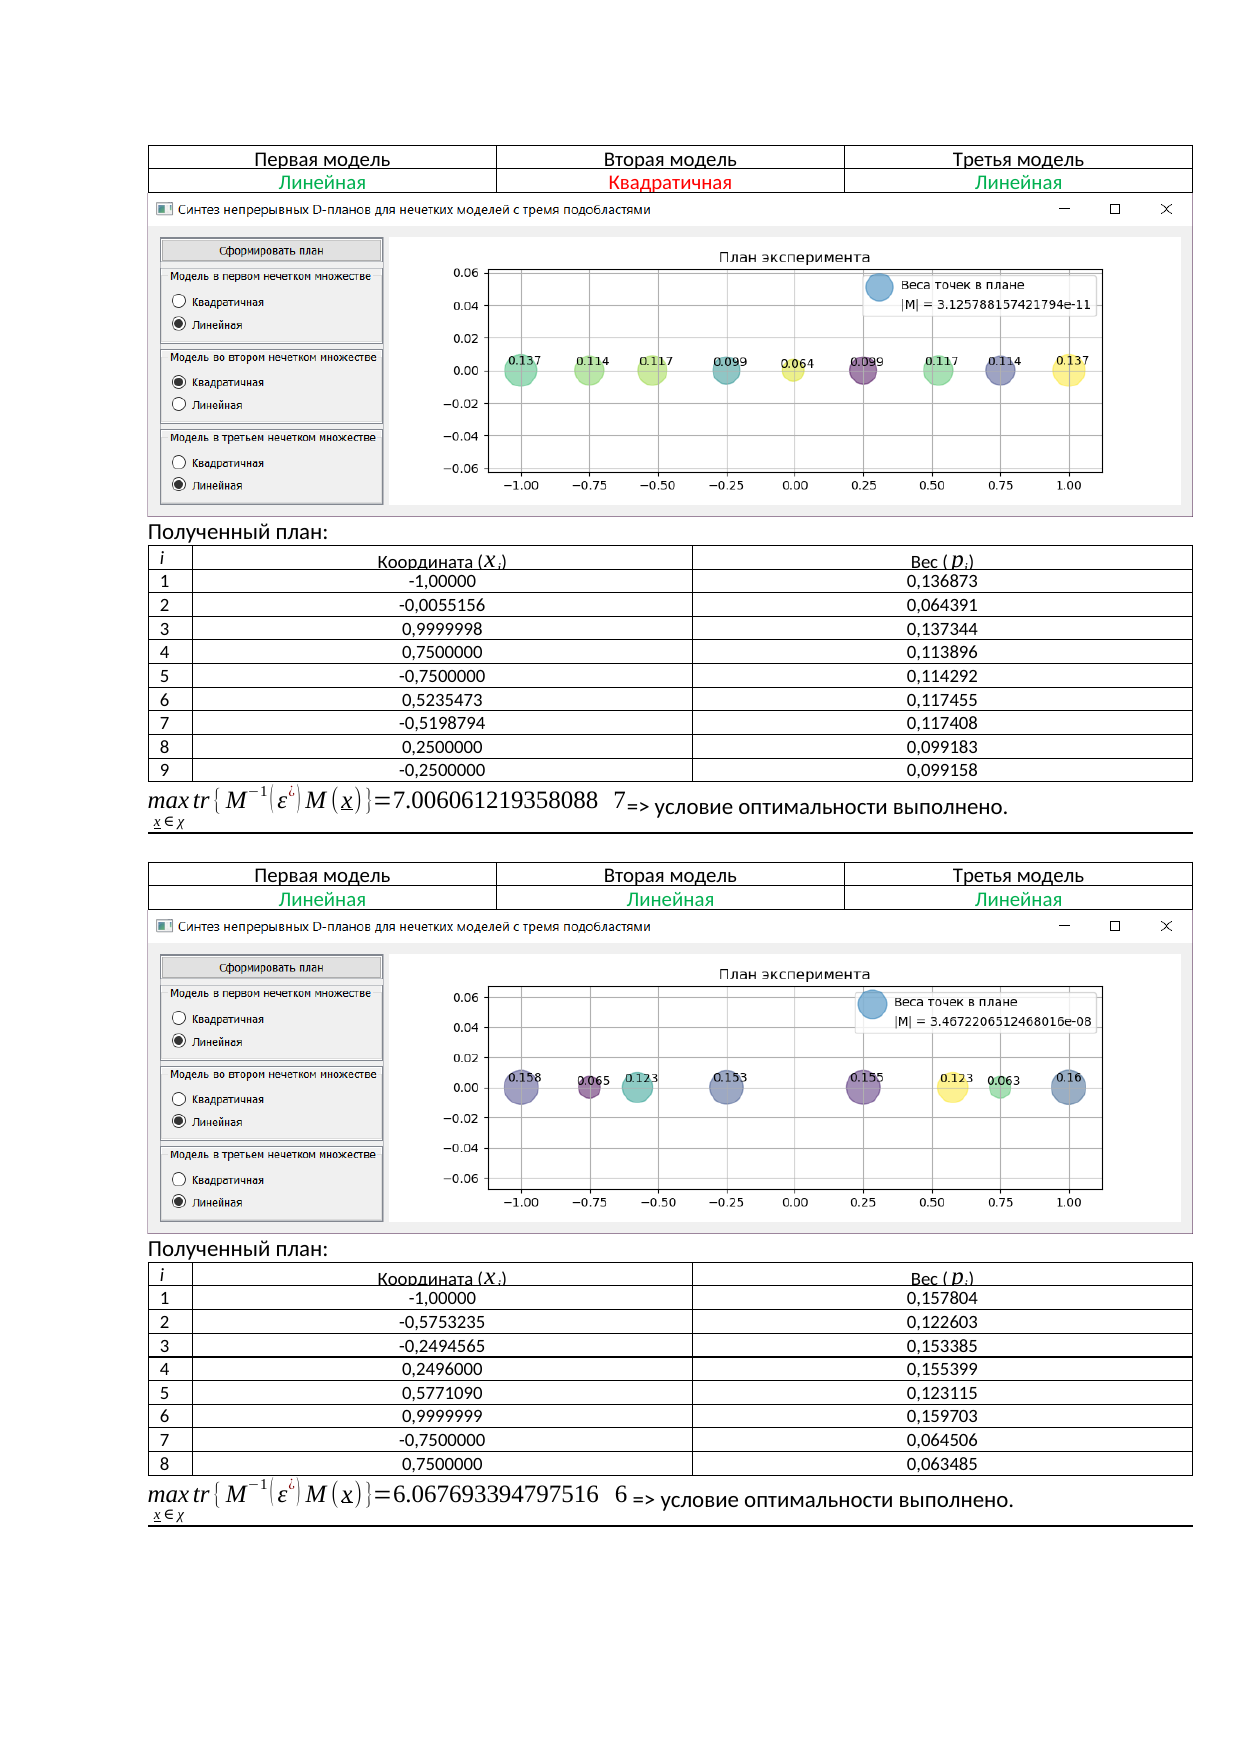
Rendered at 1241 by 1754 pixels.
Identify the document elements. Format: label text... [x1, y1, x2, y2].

table_cell -1,00000 [193, 570, 692, 592]
table_cell 0,7500000 [193, 640, 692, 663]
table_cell Линейная [845, 169, 1192, 192]
table_cell 0,114292 [693, 664, 1192, 687]
table_cell 3 [149, 1334, 192, 1356]
table_cell 2 [149, 1310, 192, 1333]
table_cell 0,137344 [693, 617, 1192, 639]
table_cell 1 [149, 1286, 192, 1309]
table_header Вес () [693, 546, 1192, 568]
table_cell -0,5753235 [193, 1310, 692, 1333]
table_header Третья модель [845, 863, 1192, 885]
table_cell 5 [149, 1381, 192, 1404]
table_cell 0,5771090 [193, 1381, 692, 1404]
table_cell -0,0055156 [193, 593, 692, 616]
table_cell 0,155399 [693, 1358, 1192, 1380]
table_cell 0,159703 [693, 1405, 1192, 1427]
text Полученный план: [148, 517, 1193, 545]
table_cell 4 [149, 1358, 192, 1380]
table_header i [149, 1263, 192, 1285]
table_cell Линейная [497, 886, 844, 909]
table_cell 2 [149, 593, 192, 616]
table_cell 0,153385 [693, 1334, 1192, 1356]
table_cell 8 [149, 1452, 192, 1474]
table_cell -0,2500000 [193, 759, 692, 781]
table_cell 0,113896 [693, 640, 1192, 663]
table_cell 9 [149, 759, 192, 781]
table_cell 0,123115 [693, 1381, 1192, 1404]
table_cell 6 [149, 1405, 192, 1427]
table_header Координата () [193, 546, 692, 568]
table_cell 0,9999998 [193, 617, 692, 639]
table_cell 0,063485 [693, 1452, 1192, 1474]
table_cell 0,136873 [693, 570, 1192, 592]
table_cell 0,064391 [693, 593, 1192, 616]
table_cell 4 [149, 640, 192, 663]
table_header Вторая модель [497, 146, 844, 168]
text Полученный план: [148, 1234, 1193, 1262]
text => условие оптимальности выполнено. [148, 782, 1193, 832]
table_cell 0,064506 [693, 1428, 1192, 1451]
table_cell -0,7500000 [193, 664, 692, 687]
table_cell 0,099183 [693, 735, 1192, 758]
table_cell Линейная [149, 886, 496, 909]
table_header i [149, 546, 192, 568]
table_cell 7 [149, 711, 192, 734]
table_header Координата () [193, 1263, 692, 1285]
table_cell 0,117455 [693, 688, 1192, 710]
table_cell -0,2494565 [193, 1334, 692, 1356]
table_cell Квадратичная [497, 169, 844, 192]
table_cell -1,00000 [193, 1286, 692, 1309]
table_cell 0,157804 [693, 1286, 1192, 1309]
table_header Третья модель [845, 146, 1192, 168]
table_cell 6 [149, 688, 192, 710]
table_cell 0,099158 [693, 759, 1192, 781]
table_cell 0,9999999 [193, 1405, 692, 1427]
table_header Вторая модель [497, 863, 844, 885]
table_header Первая модель [149, 863, 496, 885]
table_cell 8 [149, 735, 192, 758]
table_cell 0,117408 [693, 711, 1192, 734]
table_cell Линейная [149, 169, 496, 192]
table_cell 7 [149, 1428, 192, 1451]
table_cell 0,5235473 [193, 688, 692, 710]
table_cell Линейная [845, 886, 1192, 909]
table_cell 0,2500000 [193, 735, 692, 758]
table_cell -0,7500000 [193, 1428, 692, 1451]
table_cell 0,122603 [693, 1310, 1192, 1333]
table_cell 0,7500000 [193, 1452, 692, 1474]
table_cell 3 [149, 617, 192, 639]
table_header Вес () [693, 1263, 1192, 1285]
table_cell 0,2496000 [193, 1358, 692, 1380]
table_cell 5 [149, 664, 192, 687]
table_cell -0,5198794 [193, 711, 692, 734]
table_cell 1 [149, 570, 192, 592]
picture [147, 193, 1193, 517]
picture [147, 910, 1193, 1234]
text => условие оптимальности выполнено. [148, 1476, 1193, 1525]
table_header Первая модель [149, 146, 496, 168]
